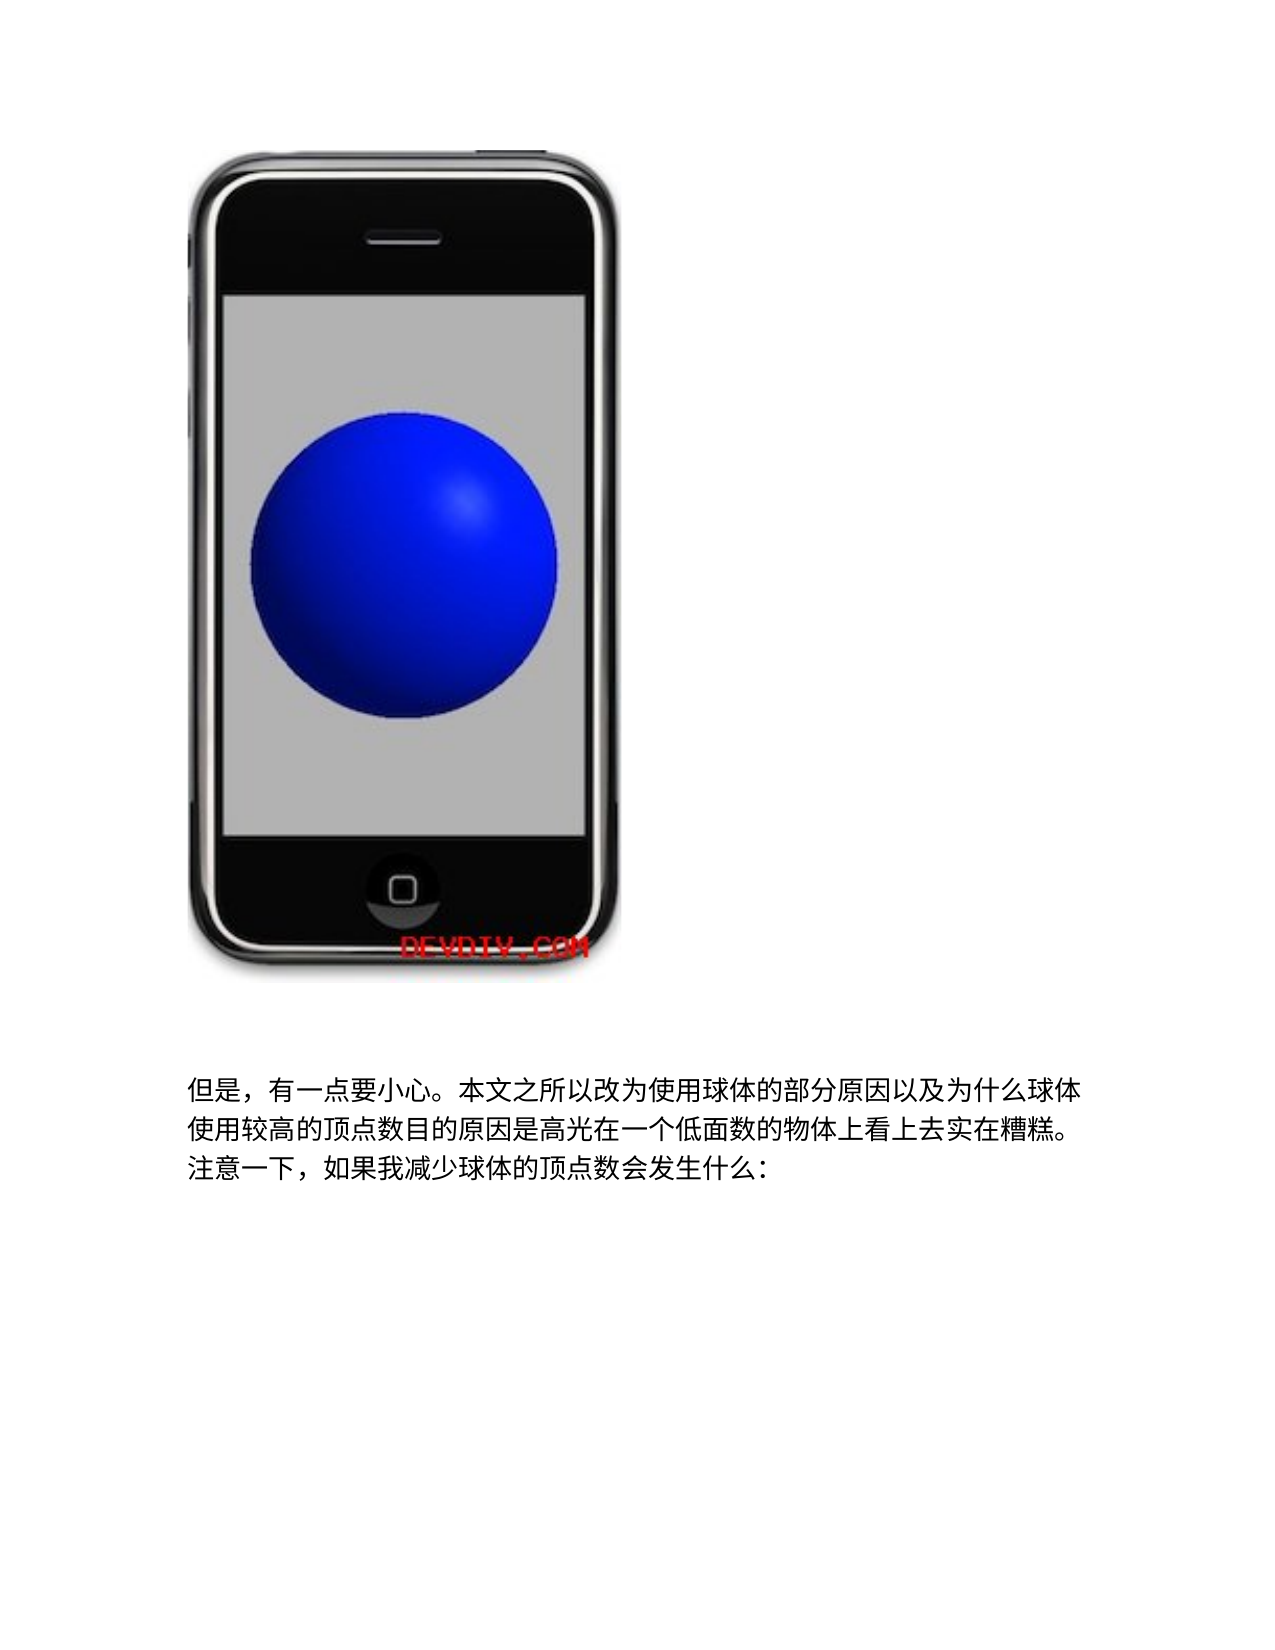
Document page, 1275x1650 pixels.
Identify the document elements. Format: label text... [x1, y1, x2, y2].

picture [187, 150, 622, 983]
text 但是，有一点要小心。本文之所以改为使用球体的部分原因以及为什么球体使用较高的顶点数目的原因是高光在一个低面数的物体上看上去实在糟糕。注意一下，如果我减少球体的顶点数会发生什么： [187, 1068, 1087, 1186]
